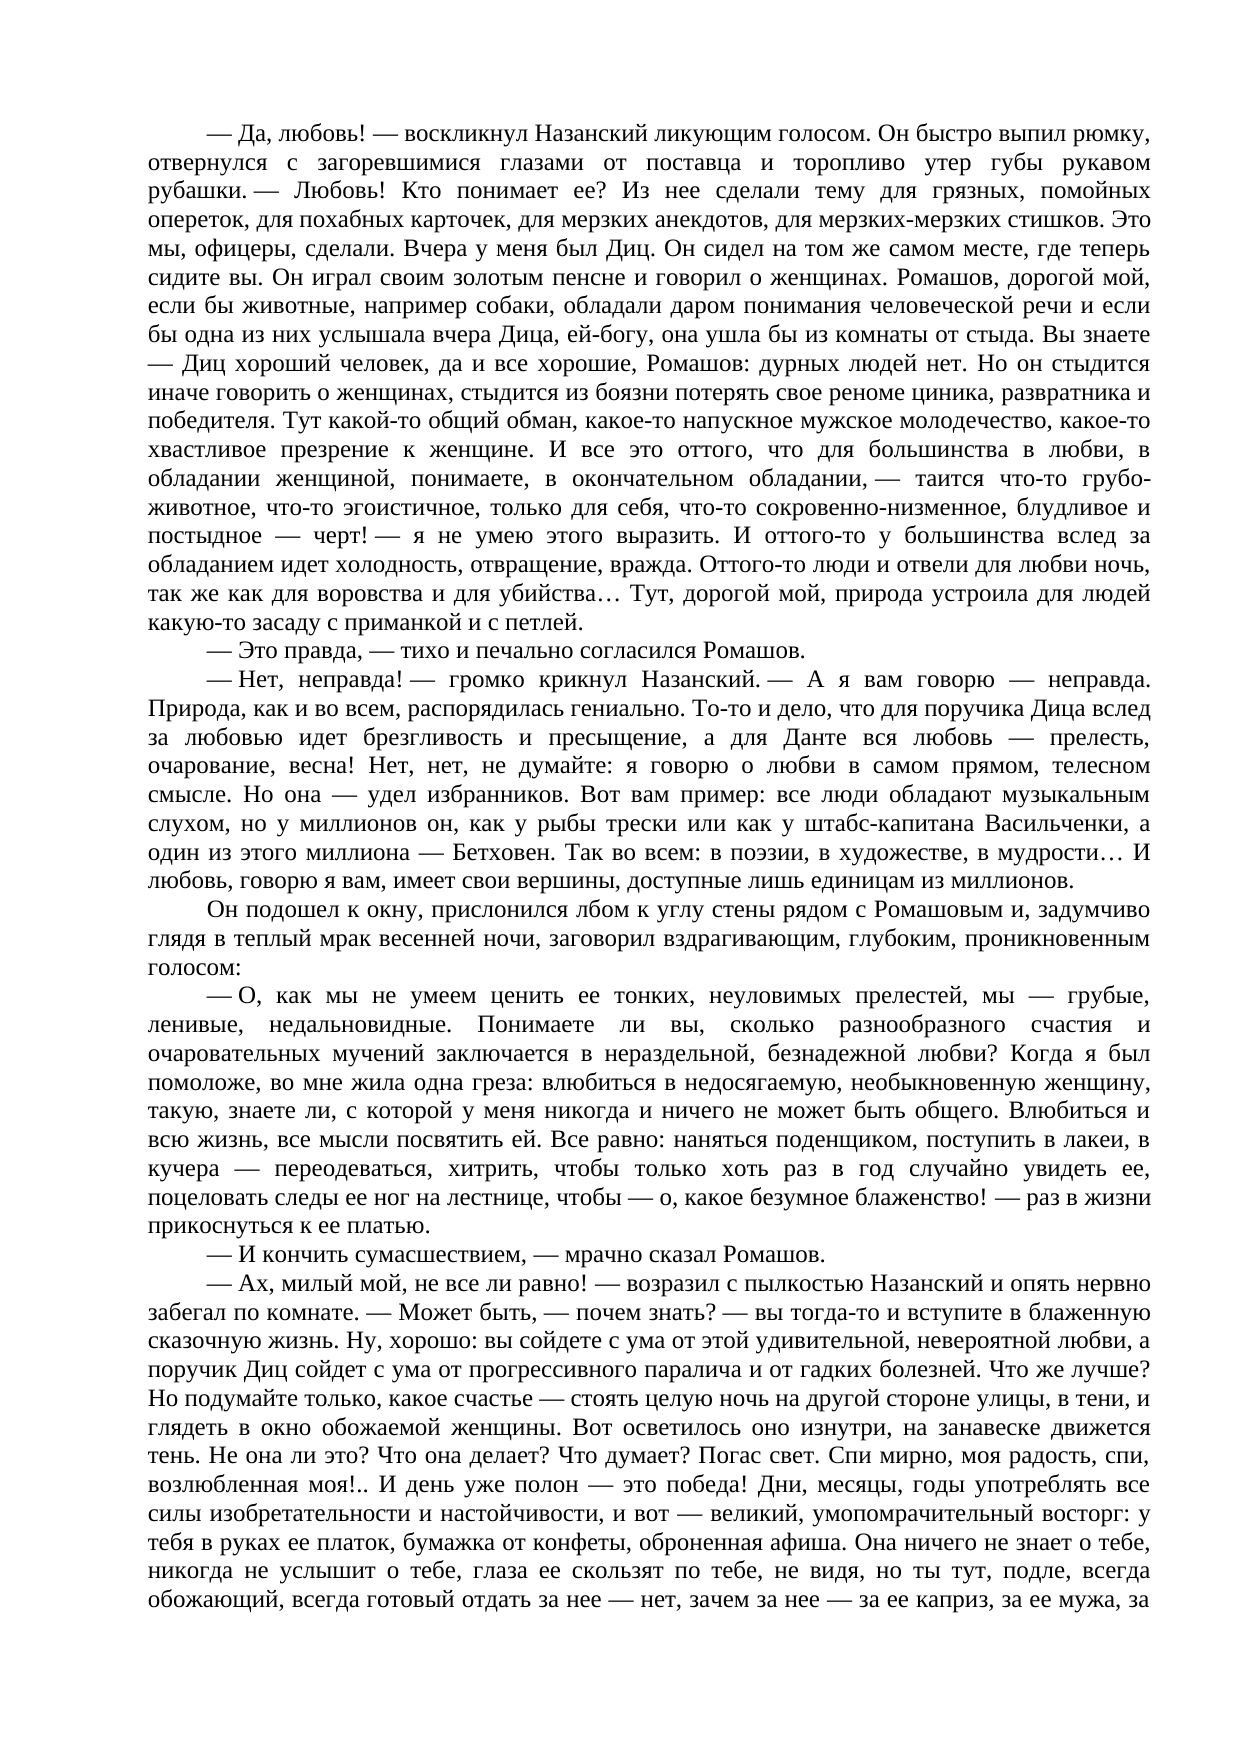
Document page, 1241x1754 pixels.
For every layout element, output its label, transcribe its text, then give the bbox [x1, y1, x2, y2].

text — И кончить сумасшествием, — мрачно сказал Ромашов. [148, 1239, 1152, 1268]
text — Это правда, — тихо и печально согласился Ромашов. [148, 636, 1152, 664]
text — Нет, неправда! — громко крикнул Назанский. — А я вам говорю — неправда. Природа, как и во всем, распорядилась гениально. То-то и дело, что для поручика Дица вслед за любовью идет брезгливость и пресыщение, а для Данте вся любовь — прелесть, очарование, весна! Нет, нет, не думайте: я говорю о любви в самом прямом, телесном смысле. Но она — удел избранников. Вот вам пример: все люди обладают музыкальным слухом, но у миллионов он, как у рыбы трески или как у штабс-капитана Васильченки, а один из этого миллиона — Бетховен. Так во всем: в поэзии, в художестве, в мудрости… И любовь, говорю я вам, имеет свои вершины, доступные лишь единицам из миллионов. [148, 664, 1152, 894]
text — Да, любовь! — воскликнул Назанский ликующим голосом. Он быстро выпил рюмку, отвернулся с загоревшимися глазами от поставца и торопливо утер губы рукавом рубашки. — Любовь! Кто понимает ее? Из нее сделали тему для грязных, помойных опереток, для похабных карточек, для мерзких анекдотов, для мерзких-мерзких стишков. Это мы, офицеры, сделали. Вчера у меня был Диц. Он сидел на том же самом месте, где теперь сидите вы. Он играл своим золотым пенсне и говорил о женщинах. Ромашов, дорогой мой, если бы животные, например собаки, обладали даром понимания человеческой речи и если бы одна из них услышала вчера Дица, ей-богу, она ушла бы из комнаты от стыда. Вы знаете — Диц хороший человек, да и все хорошие, Ромашов: дурных людей нет. Но он стыдится иначе говорить о женщинах, стыдится из боязни потерять свое реноме циника, развратника и победителя. Тут какой-то общий обман, какое-то напускное мужское молодечество, какое-то хвастливое презрение к женщине. И все это оттого, что для большинства в любви, в обладании женщиной, понимаете, в окончательном обладании, — таится что-то грубо-животное, что-то эгоистичное, только для себя, что-то сокровенно-низменное, блудливое и постыдное — черт! — я не умею этого выразить. И оттого-то у большинства вслед за обладанием идет холодность, отвращение, вражда. Оттого-то люди и отвели для любви ночь, так же как для воровства и для убийства… Тут, дорогой мой, природа устроила для людей какую-то засаду с приманкой и с петлей. [148, 118, 1152, 636]
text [148, 1268, 1152, 1613]
text Он подошел к окну, прислонился лбом к углу стены рядом с Ромашовым и, задумчиво глядя в теплый мрак весенней ночи, заговорил вздрагивающим, глубоким, проникновенным голосом: [148, 894, 1152, 981]
text — О, как мы не умеем ценить ее тонких, неуловимых прелестей, мы — грубые, ленивые, недальновидные. Понимаете ли вы, сколько разнообразного счастия и очаровательных мучений заключается в нераздельной, безнадежной любви? Когда я был помоложе, во мне жила одна греза: влюбиться в недосягаемую, необыкновенную женщину, такую, знаете ли, с которой у меня никогда и ничего не может быть общего. Влюбиться и всю жизнь, все мысли посвятить ей. Все равно: наняться поденщиком, поступить в лакеи, в кучера — переодеваться, хитрить, чтобы только хоть раз в год случайно увидеть ее, поцеловать следы ее ног на лестнице, чтобы — о, какое безумное блаженство! — раз в жизни прикоснуться к ее платью. [148, 981, 1152, 1239]
